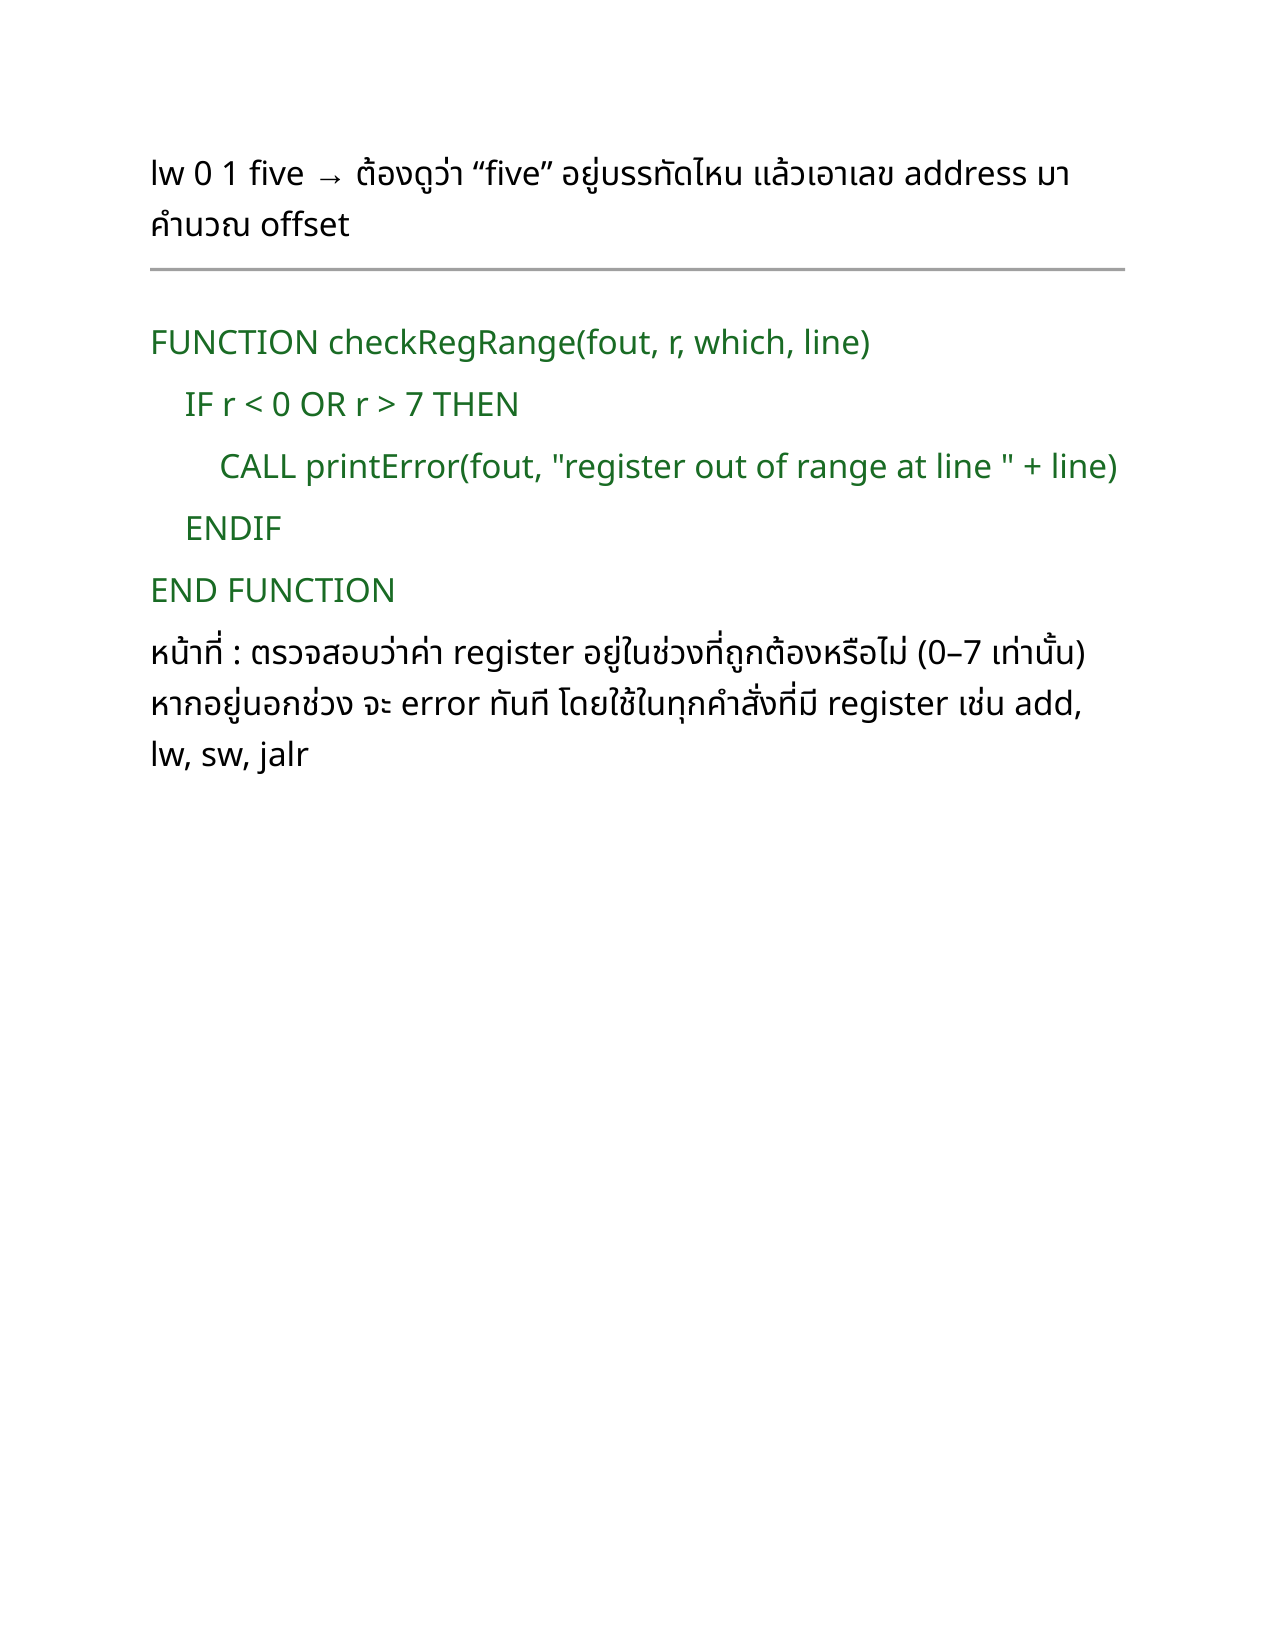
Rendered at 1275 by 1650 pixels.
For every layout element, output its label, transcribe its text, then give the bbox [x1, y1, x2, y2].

text หน้าที่ : ตรวจสอบว่าค่า register อยู่ในช่วงที่ถูกต้องหรือไม่ (0–7 เท่านั้น) หากอยู่นอกช่วง จะ error ทันที โดยใช้ในทุกคำสั่งที่มี register เช่น add, lw, sw, jalr [150, 629, 1125, 776]
text IF r < 0 OR r > 7 THEN [150, 381, 1125, 426]
text FUNCTION checkRegRange(fout, r, which, line) [150, 319, 1125, 364]
text END FUNCTION [150, 567, 1125, 612]
text lw 0 1 five → ต้องดูว่า “five” อยู่บรรทัดไหน แล้วเอาเลข address มาคำนวณ offset [150, 150, 1125, 251]
text ENDIF [150, 505, 1125, 550]
text CALL printError(fout, "register out of range at line " + line) [150, 443, 1125, 488]
